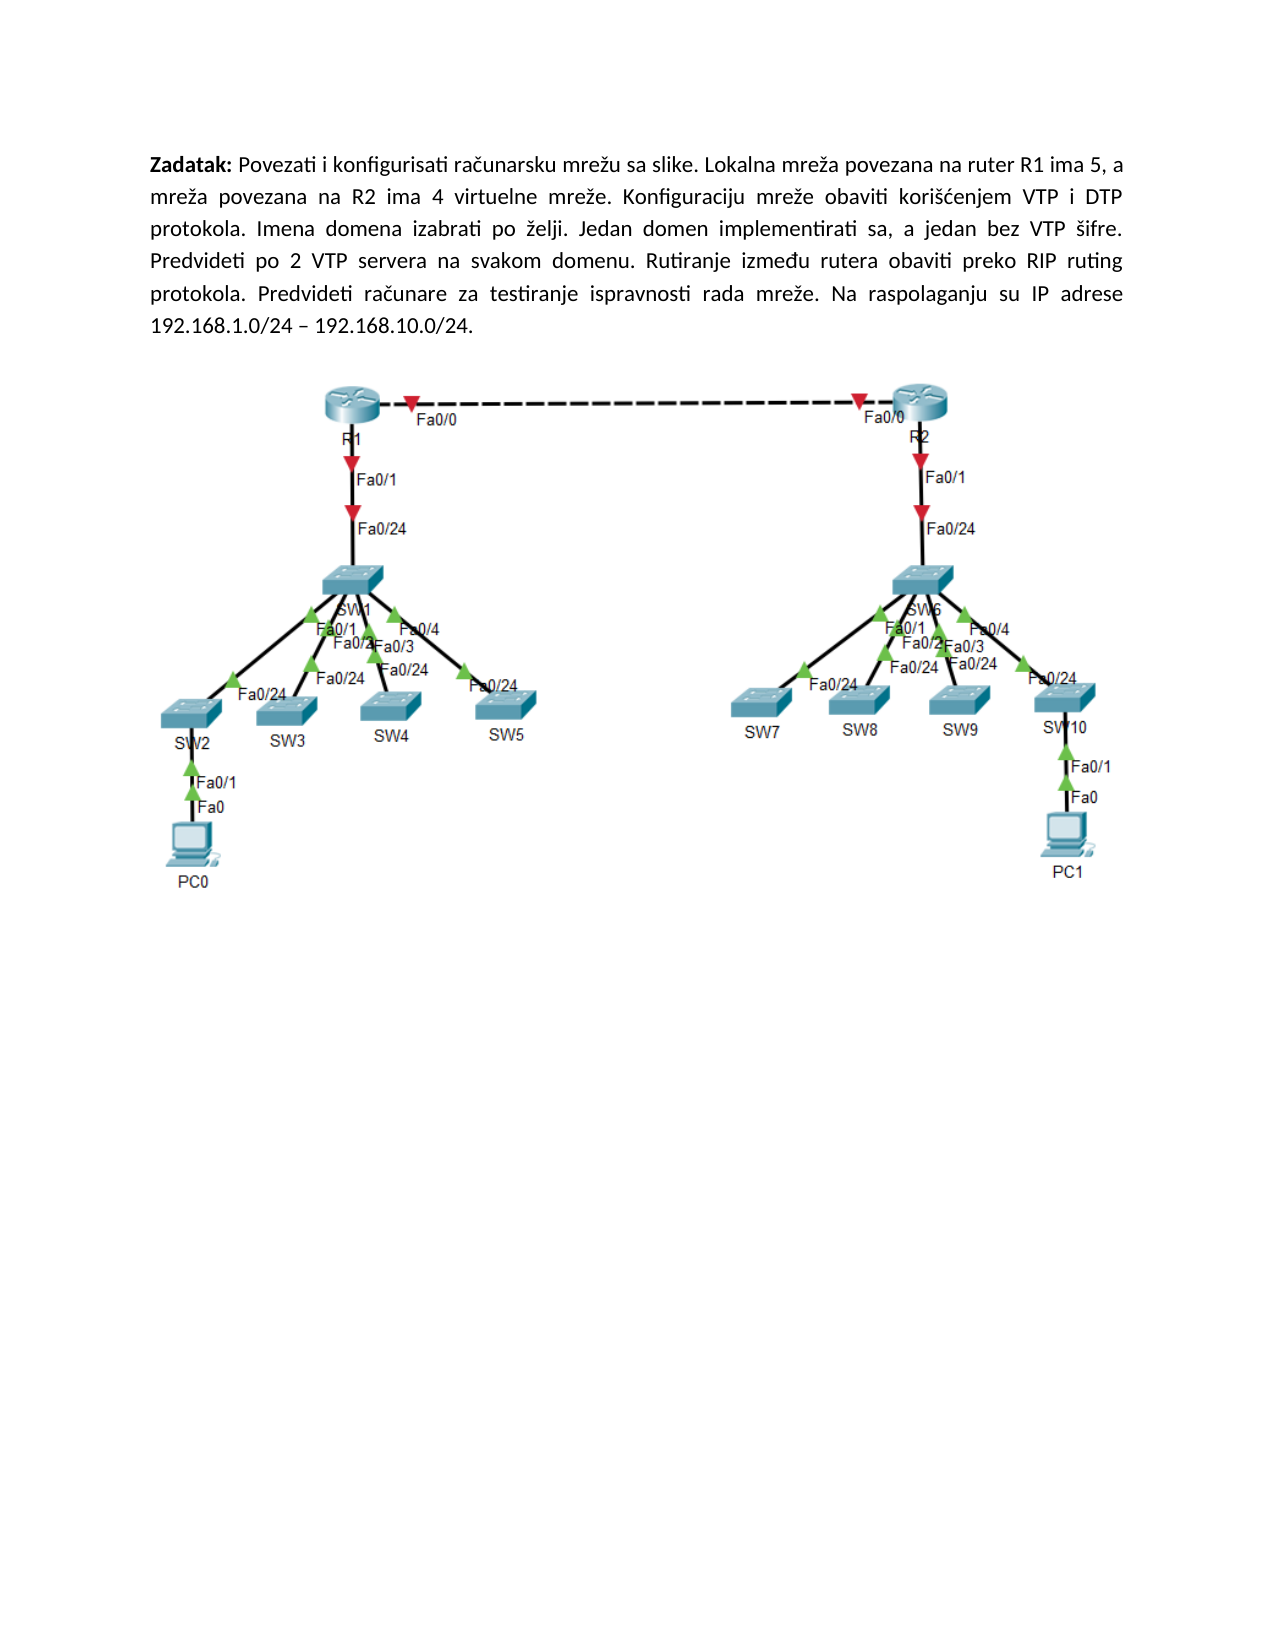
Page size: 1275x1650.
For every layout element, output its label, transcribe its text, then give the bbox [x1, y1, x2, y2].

picture [150, 363, 1125, 916]
text Zadatak: Povezati i konfigurisati računarsku mrežu sa slike. Lokalna mreža povezana na ruter R1 ima 5, a mreža povezana na R2 ima 4 virtuelne mreže. Konfiguraciju mreže obaviti korišćenjem VTP i DTP protokola. Imena domena izabrati po želji. Jedan domen implementirati sa, a jedan bez VTP šifre. Predvideti po 2 VTP servera na svakom domenu. Rutiranje između rutera obaviti preko RIP ruting protokola. Predvideti računare za testiranje ispravnosti rada mreže. Na raspolaganju su IP adrese 192.168.1.0/24 – 192.168.10.0/24. [150, 150, 1125, 339]
